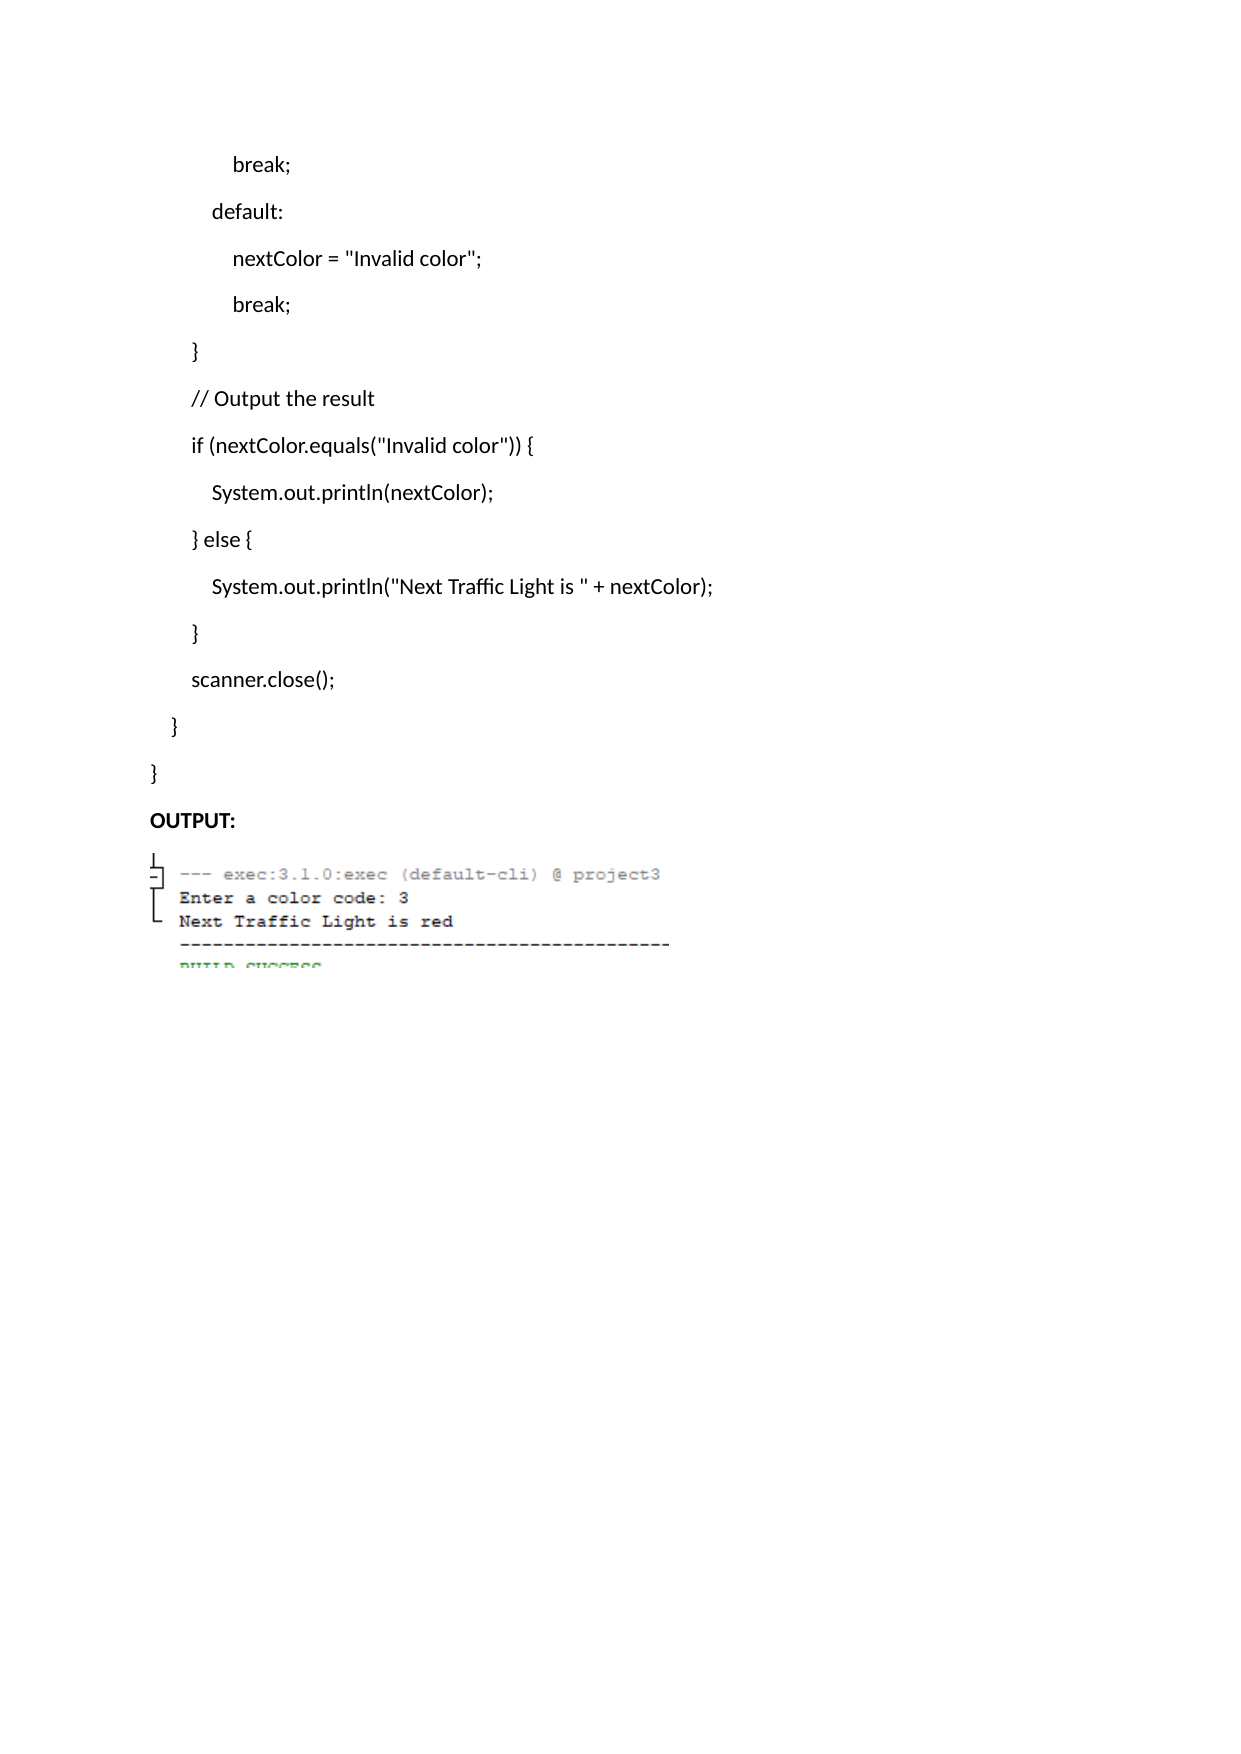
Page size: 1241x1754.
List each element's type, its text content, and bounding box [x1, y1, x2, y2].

text nextColor = "Invalid color"; [150, 244, 1090, 272]
text } [150, 337, 1090, 366]
text scanner.close(); [150, 666, 1090, 694]
text } else { [150, 525, 1090, 553]
text } [150, 712, 1090, 741]
picture [150, 853, 669, 968]
text } [150, 759, 1090, 787]
text OUTPUT: [150, 806, 1090, 834]
text System.out.println("Next Traffic Light is " + nextColor); [150, 572, 1090, 600]
text break; [150, 150, 1090, 178]
text System.out.println(nextColor); [150, 478, 1090, 506]
text // Output the result [150, 384, 1090, 412]
text if (nextColor.equals("Invalid color")) { [150, 431, 1090, 459]
text } [150, 619, 1090, 647]
text break; [150, 291, 1090, 319]
text default: [150, 197, 1090, 225]
